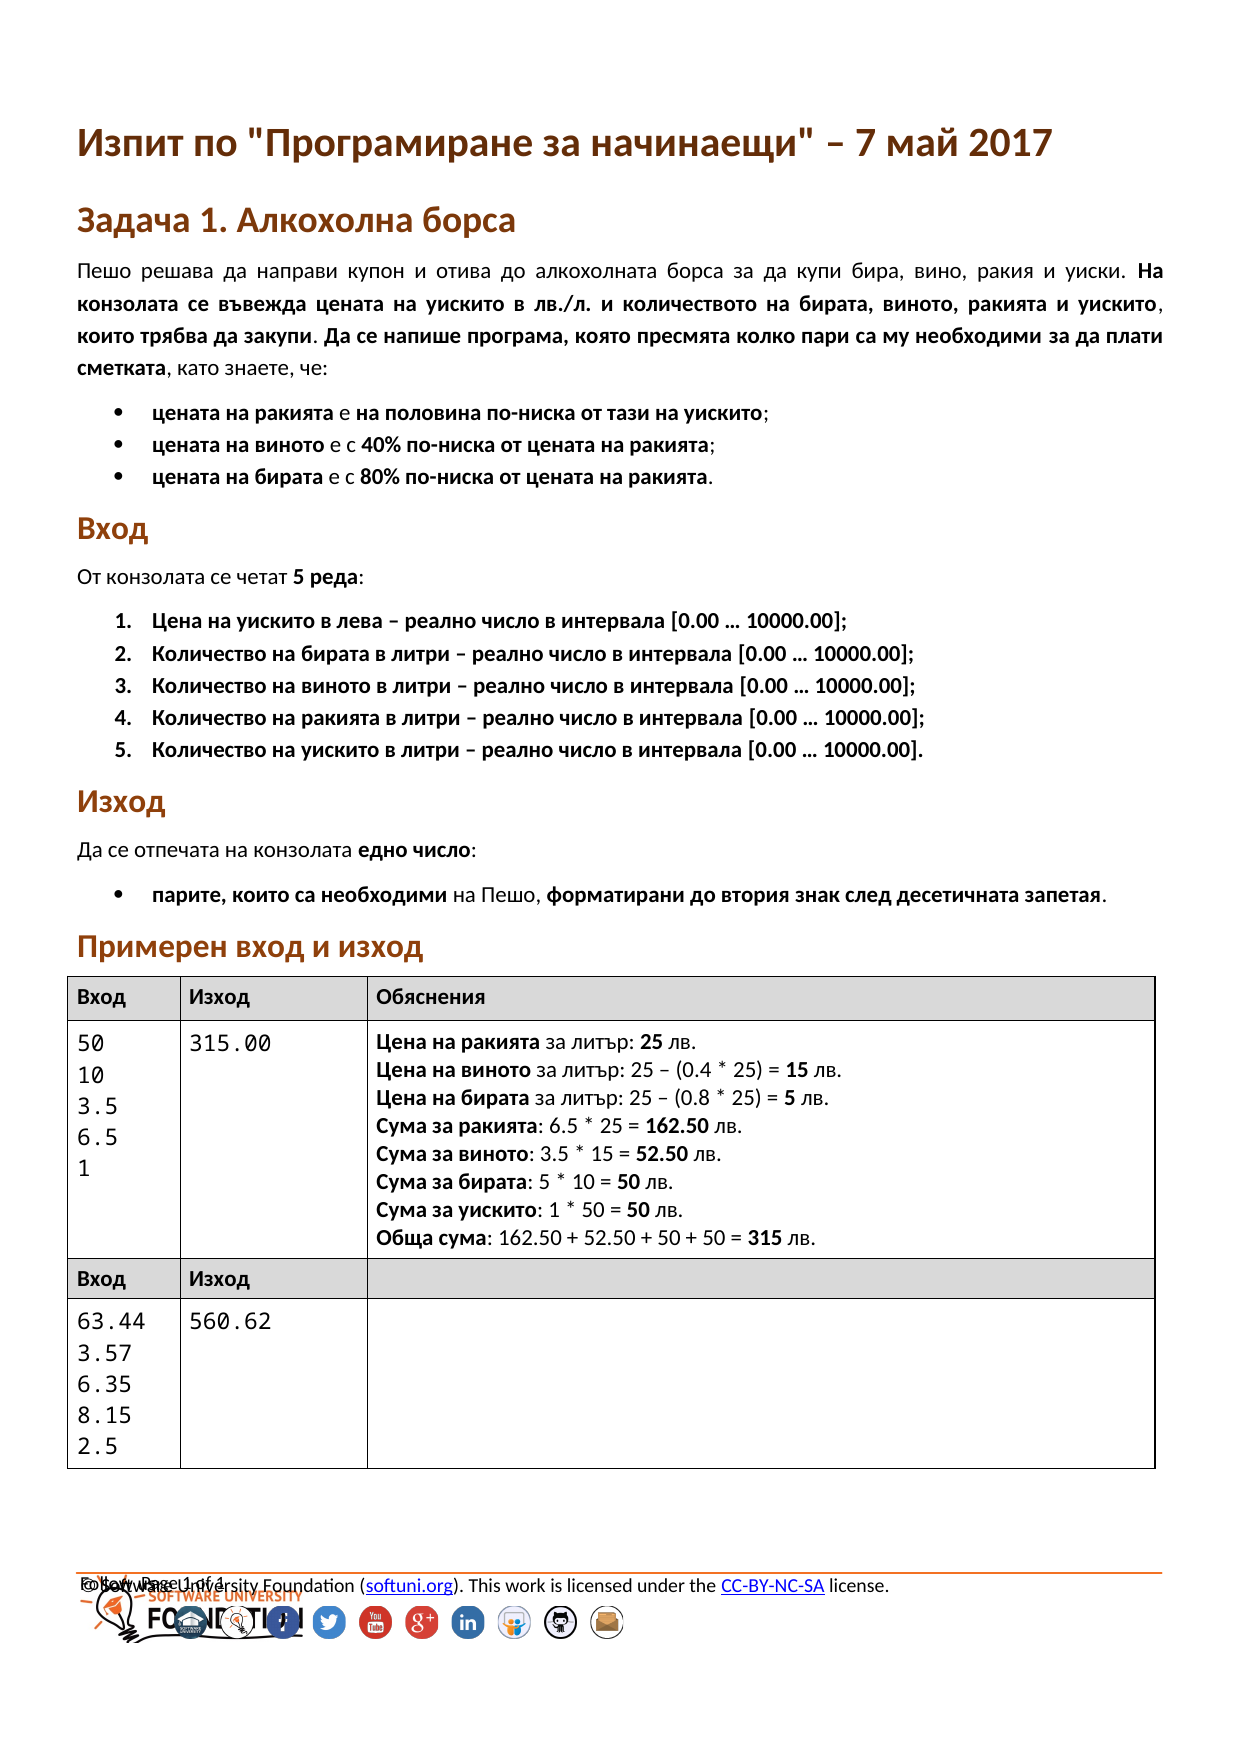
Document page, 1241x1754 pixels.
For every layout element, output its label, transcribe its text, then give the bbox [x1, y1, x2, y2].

list Количество на ракията в литри – реално число в интервала [0.00 … 10000.00]; [114, 703, 1163, 731]
list цената на ракията е на половина по-ниска от тази на уискито; [114, 398, 1163, 426]
table_cell 560.62 [181, 1299, 367, 1467]
picture [312, 1606, 346, 1639]
list Цена на уискито в лева – реално число в интервала [0.00 … 10000.00]; [114, 607, 1163, 635]
table_cell Вход [68, 1259, 180, 1298]
picture [79, 1574, 303, 1643]
table_cell Цена на ракията за литър: 25 лв. Цена на виното за литър: 25 – (0.4 * 25) = 15 лв. Цена на бирата за литър: 25 – (0.8 * 25) = 5 лв. Сума за ракията: 6.5 * 25 = 162.50 лв. Сума за виното: 3.5 * 15 = 52.50 лв. Сума за бирата: 5 * 10 = 50 лв. Сума за уискито: 1 * 50 = 50 лв. Обща сума: 162.50 + 52.50 + 50 + 50 = 315 лв. [368, 1021, 1154, 1257]
subtitle Задача 1. Алкохолна борса [77, 196, 1163, 241]
table_header Вход [68, 977, 180, 1020]
picture [544, 1606, 577, 1639]
table_cell [368, 1299, 1154, 1467]
subtitle Изход [77, 780, 1163, 821]
text От конзолата се четат 5 реда: [77, 562, 1163, 590]
list парите, които са необходими на Пешо, форматирани до втория знак след десетичната запетая. [114, 880, 1163, 908]
text Да се отпечата на конзолата едно число: [77, 835, 1163, 863]
table_cell [368, 1259, 1154, 1298]
list Количество на бирата в литри – реално число в интервала [0.00 … 10000.00]; [114, 639, 1163, 667]
table_cell 50 10 3.5 6.5 1 [68, 1021, 180, 1257]
list Количество на виното в литри – реално число в интервала [0.00 … 10000.00]; [114, 671, 1163, 699]
subtitle Изпит по "Програмиране за начинаещи" – 7 май 2017 [77, 116, 1163, 167]
picture [590, 1606, 624, 1639]
table_header Обяснения [368, 977, 1154, 1020]
subtitle Вход [77, 507, 1163, 548]
table_header Изход [181, 977, 367, 1020]
picture [405, 1606, 439, 1639]
list Количество на уискито в литри – реално число в интервала [0.00 … 10000.00]. [114, 735, 1163, 763]
list цената на виното е с 40% по-ниска от цената на ракията; [114, 430, 1163, 458]
picture [451, 1606, 485, 1639]
picture [359, 1606, 392, 1639]
picture [497, 1606, 531, 1639]
table_cell Изход [181, 1259, 367, 1298]
table_cell 63.44 3.57 6.35 8.15 2.5 [68, 1299, 180, 1467]
text Пешо решава да направи купон и отива до алкохолната борса за да купи бира, вино, ракия и уиски. На конзолата се въвежда цената на уискито в лв./л. и количеството на бирата, виното, ракията и уискито, които трябва да закупи. Да се напише програма, която пресмята колко пари са му необходими за да плати сметката, като знаете, че: [77, 257, 1163, 381]
list цената на бирата е с 80% по-ниска от цената на ракията. [114, 462, 1163, 490]
subtitle Примерен вход и изход [77, 924, 1163, 965]
table_cell 315.00 [181, 1021, 367, 1257]
